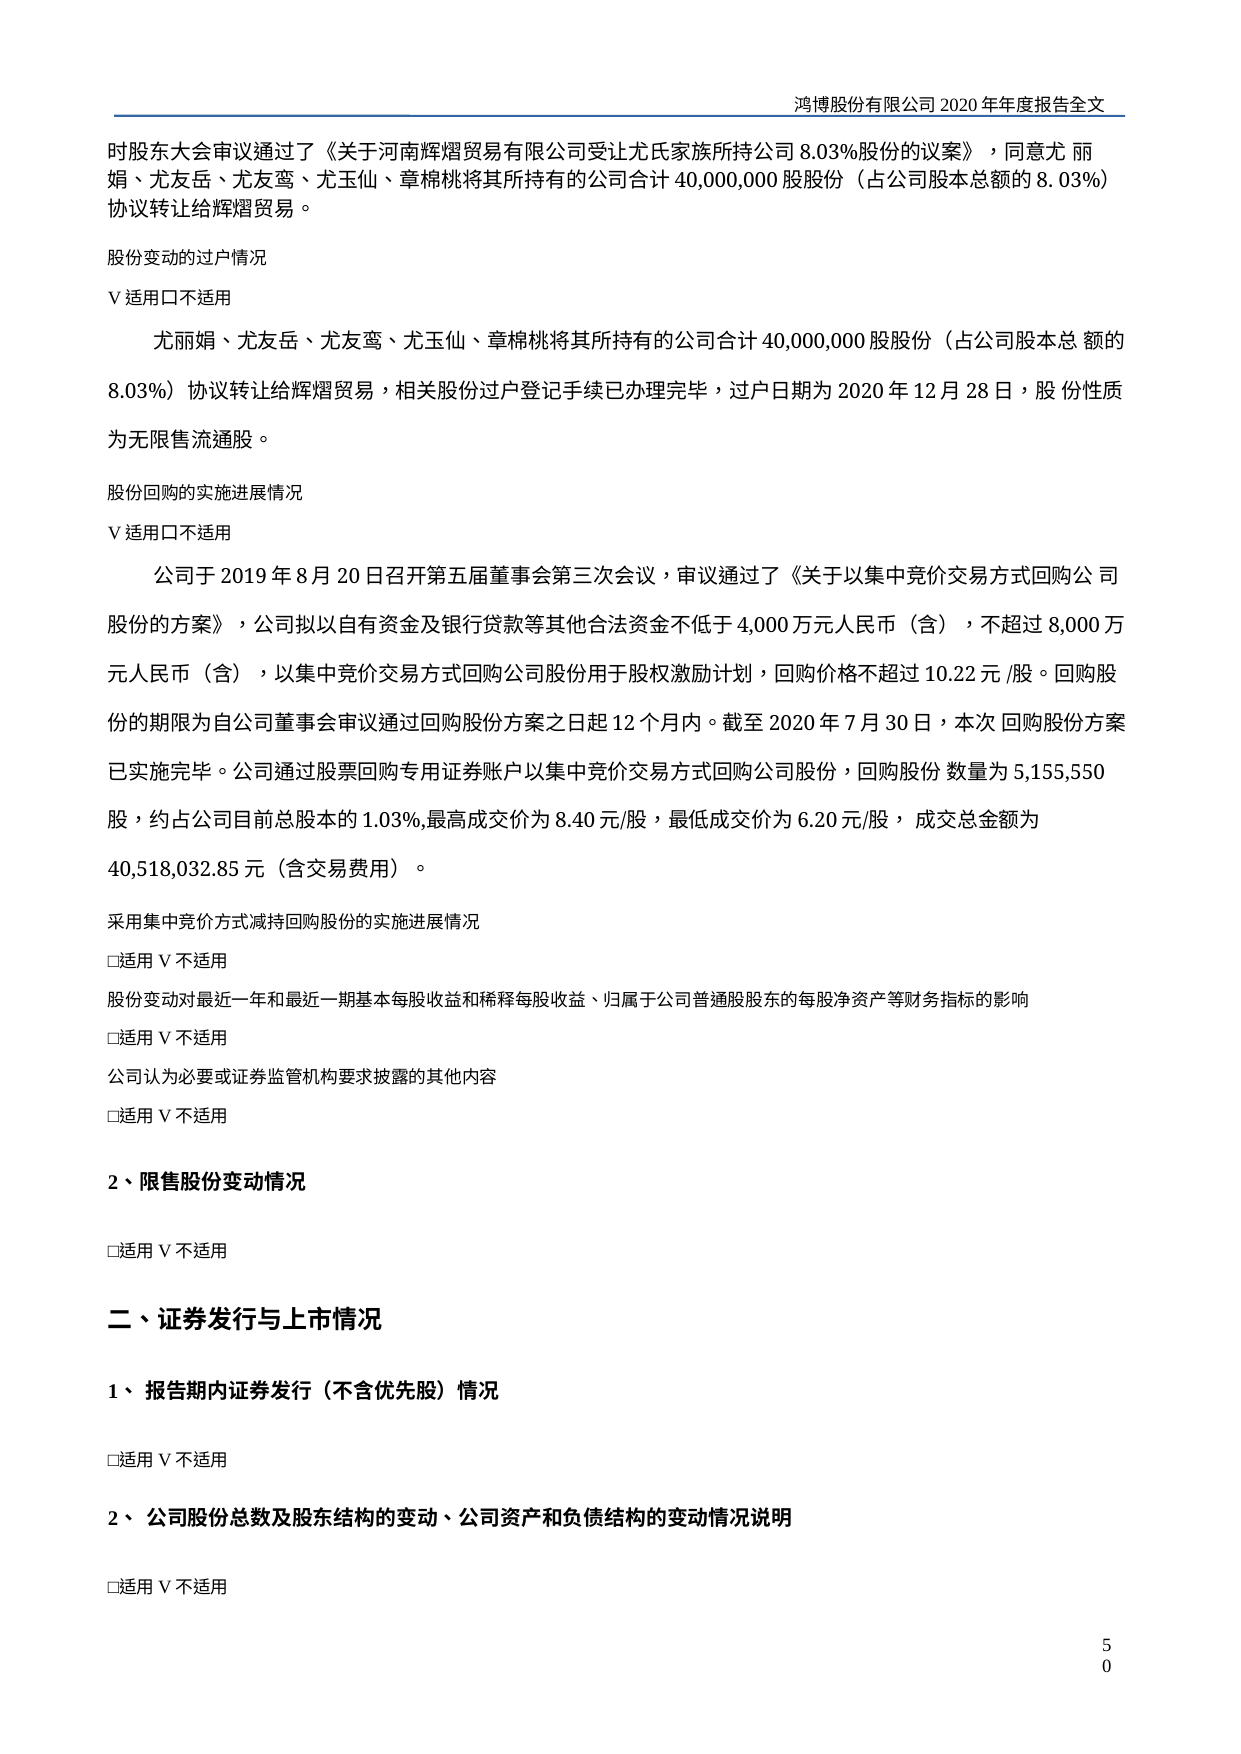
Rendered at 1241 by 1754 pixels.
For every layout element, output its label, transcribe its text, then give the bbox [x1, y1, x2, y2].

text 时股东大会审议通过了《关于河南辉熠贸易有限公司受让尤氏家族所持公司8.03%股份的议案》，同意尤 丽娟、尤友岳、尤友鸾、尤玉仙、章棉桃将其所持有的公司合计40,000,000股股份（占公司股本总额的8. 03%） 协议转让给辉熠贸易。 [108, 137, 1128, 222]
text V适用口不适用 [108, 519, 1128, 544]
text 2、限售股份变动情况 [108, 1167, 1128, 1195]
text 2、 公司股份总数及股东结构的变动、公司资产和负债结构的变动情况说明 [108, 1486, 1128, 1535]
text □适用V不适用 [108, 1238, 1128, 1263]
text 股份回购的实施进展情况 [108, 480, 1128, 504]
text □适用V不适用 [108, 948, 1128, 972]
text □适用V不适用 [108, 1103, 1128, 1127]
text □适用V不适用 [108, 1574, 1128, 1599]
text 采用集中竞价方式减持回购股份的实施进展情况 [108, 909, 1128, 934]
text □适用V不适用 [108, 1026, 1128, 1050]
text 尤丽娟、尤友岳、尤友鸾、尤玉仙、章棉桃将其所持有的公司合计40,000,000股股份（占公司股本总 额的8.03%）协议转让给辉熠贸易，相关股份过户登记手续已办理完毕，过户日期为2020年12月28日，股 份性质为无限售流通股。 [108, 309, 1128, 457]
text 股份变动对最近一年和最近一期基本每股收益和稀释每股收益、归属于公司普通股股东的每股净资产等财务指标的影响 [108, 987, 1128, 1011]
text 股份变动的过户情况 [108, 245, 1128, 269]
text 1、 报告期内证券发行（不含优先股）情况 [108, 1376, 1128, 1404]
text V适用口不适用 [108, 284, 1128, 309]
text 公司于2019年8月20日召开第五届董事会第三次会议，审议通过了《关于以集中竞价交易方式回购公 司股份的方案》，公司拟以自有资金及银行贷款等其他合法资金不低于4,000万元人民币（含），不超过 8,000万元人民币（含），以集中竞价交易方式回购公司股份用于股权激励计划，回购价格不超过10.22元 /股。回购股份的期限为自公司董事会审议通过回购股份方案之日起12个月内。截至2020年7月30日，本次 回购股份方案已实施完毕。公司通过股票回购专用证券账户以集中竞价交易方式回购公司股份，回购股份 数量为5,155,550股，约占公司目前总股本的1.03%,最高成交价为8.40元/股，最低成交价为6.20元/股， 成交总金额为40,518,032.85元（含交易费用）。 [108, 544, 1128, 887]
text □适用V不适用 [108, 1447, 1128, 1471]
text 二、证券发行与上市情况 [108, 1302, 1128, 1336]
text 公司认为必要或证券监管机构要求披露的其他内容 [108, 1064, 1128, 1089]
